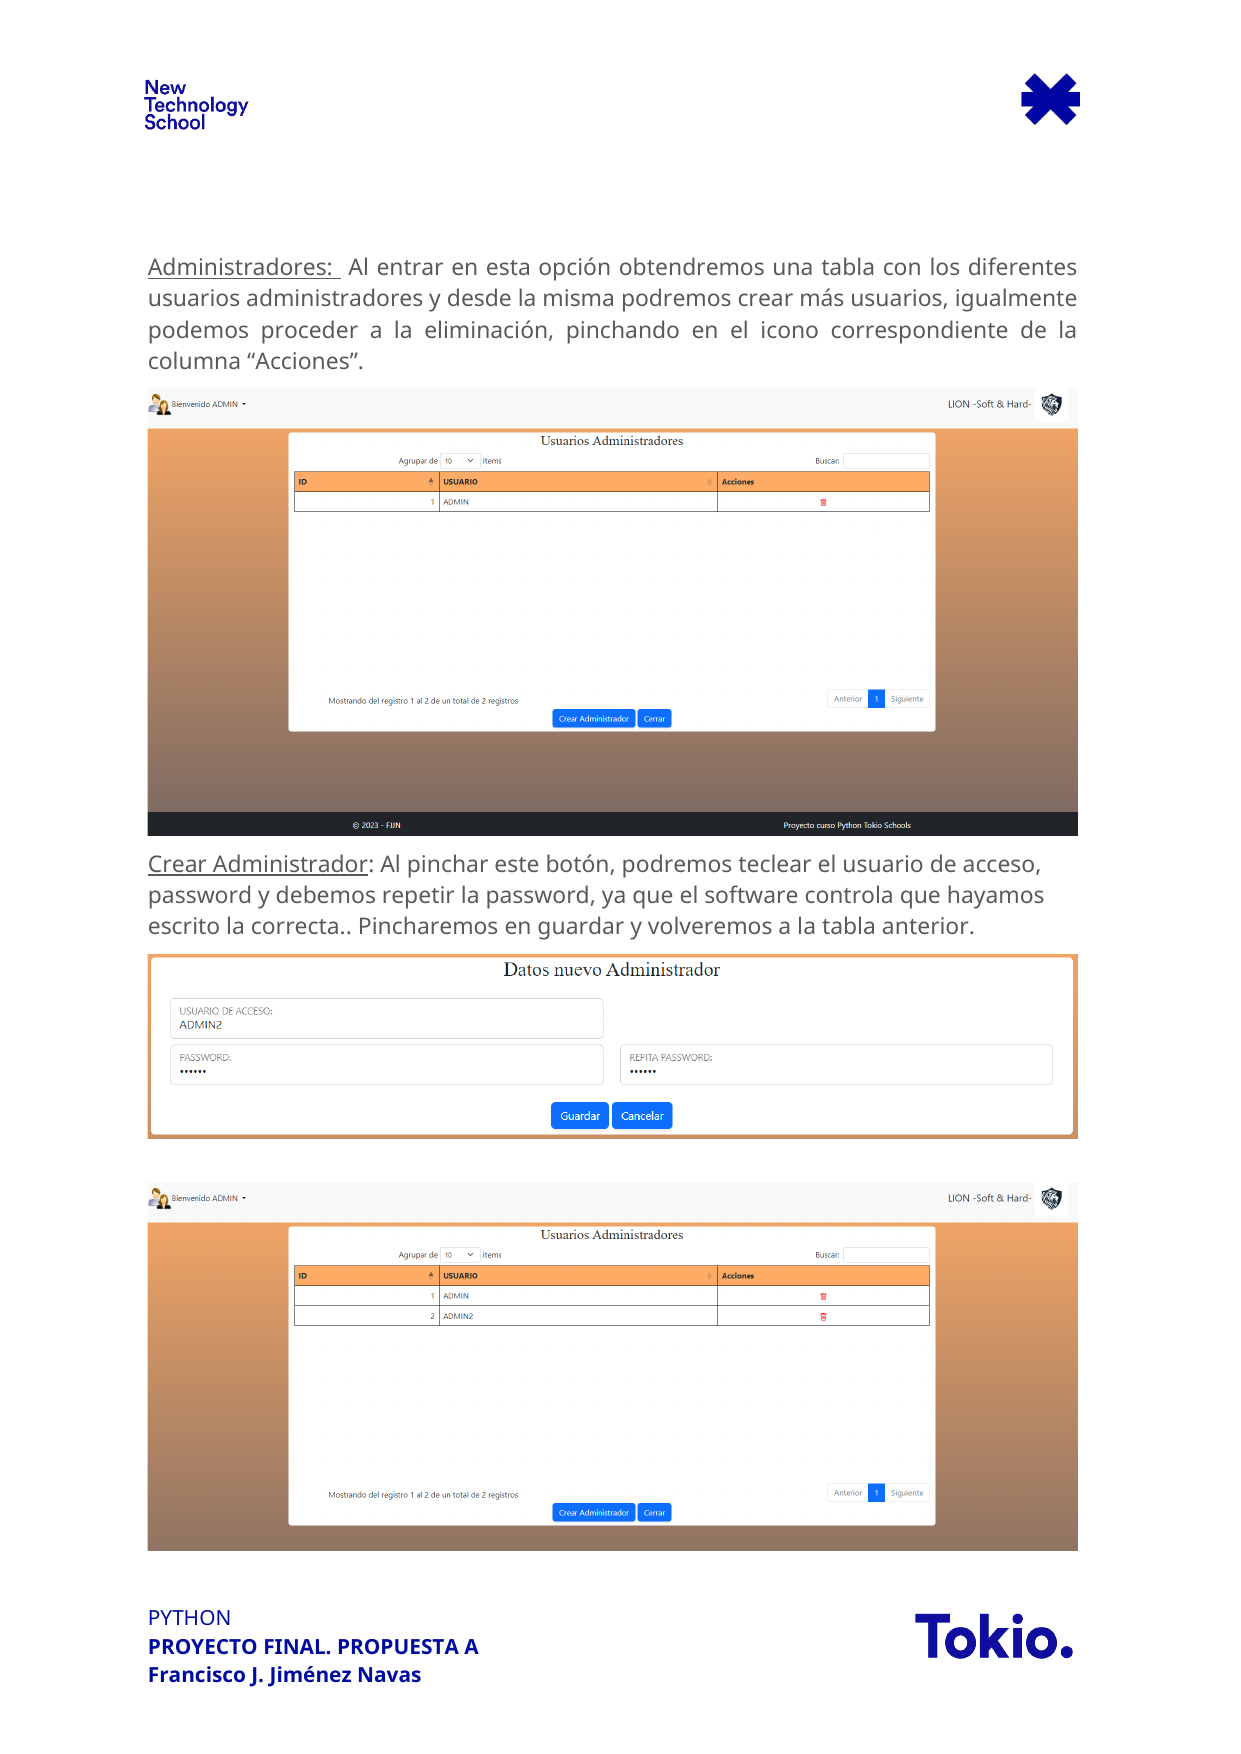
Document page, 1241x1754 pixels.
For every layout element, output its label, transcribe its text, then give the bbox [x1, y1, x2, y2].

text Administradores: Al entrar en esta opción obtendremos una tabla con los diferentes usuarios administradores y desde la misma podremos crear más usuarios, igualmente podemos proceder a la eliminación, pinchando en el icono correspondiente de la columna “Acciones”. [148, 251, 1078, 376]
picture [139, 74, 253, 134]
picture [908, 1591, 1078, 1680]
picture [147, 1182, 1078, 1551]
picture [147, 954, 1078, 1139]
text Crear Administrador: Al pinchar este botón, podremos teclear el usuario de acceso, password y debemos repetir la password, ya que el software controla que hayamos escrito la correcta.. Pincharemos en guardar y volveremos a la tabla anterior. [148, 848, 1078, 942]
picture [1022, 74, 1080, 125]
picture [147, 388, 1078, 836]
